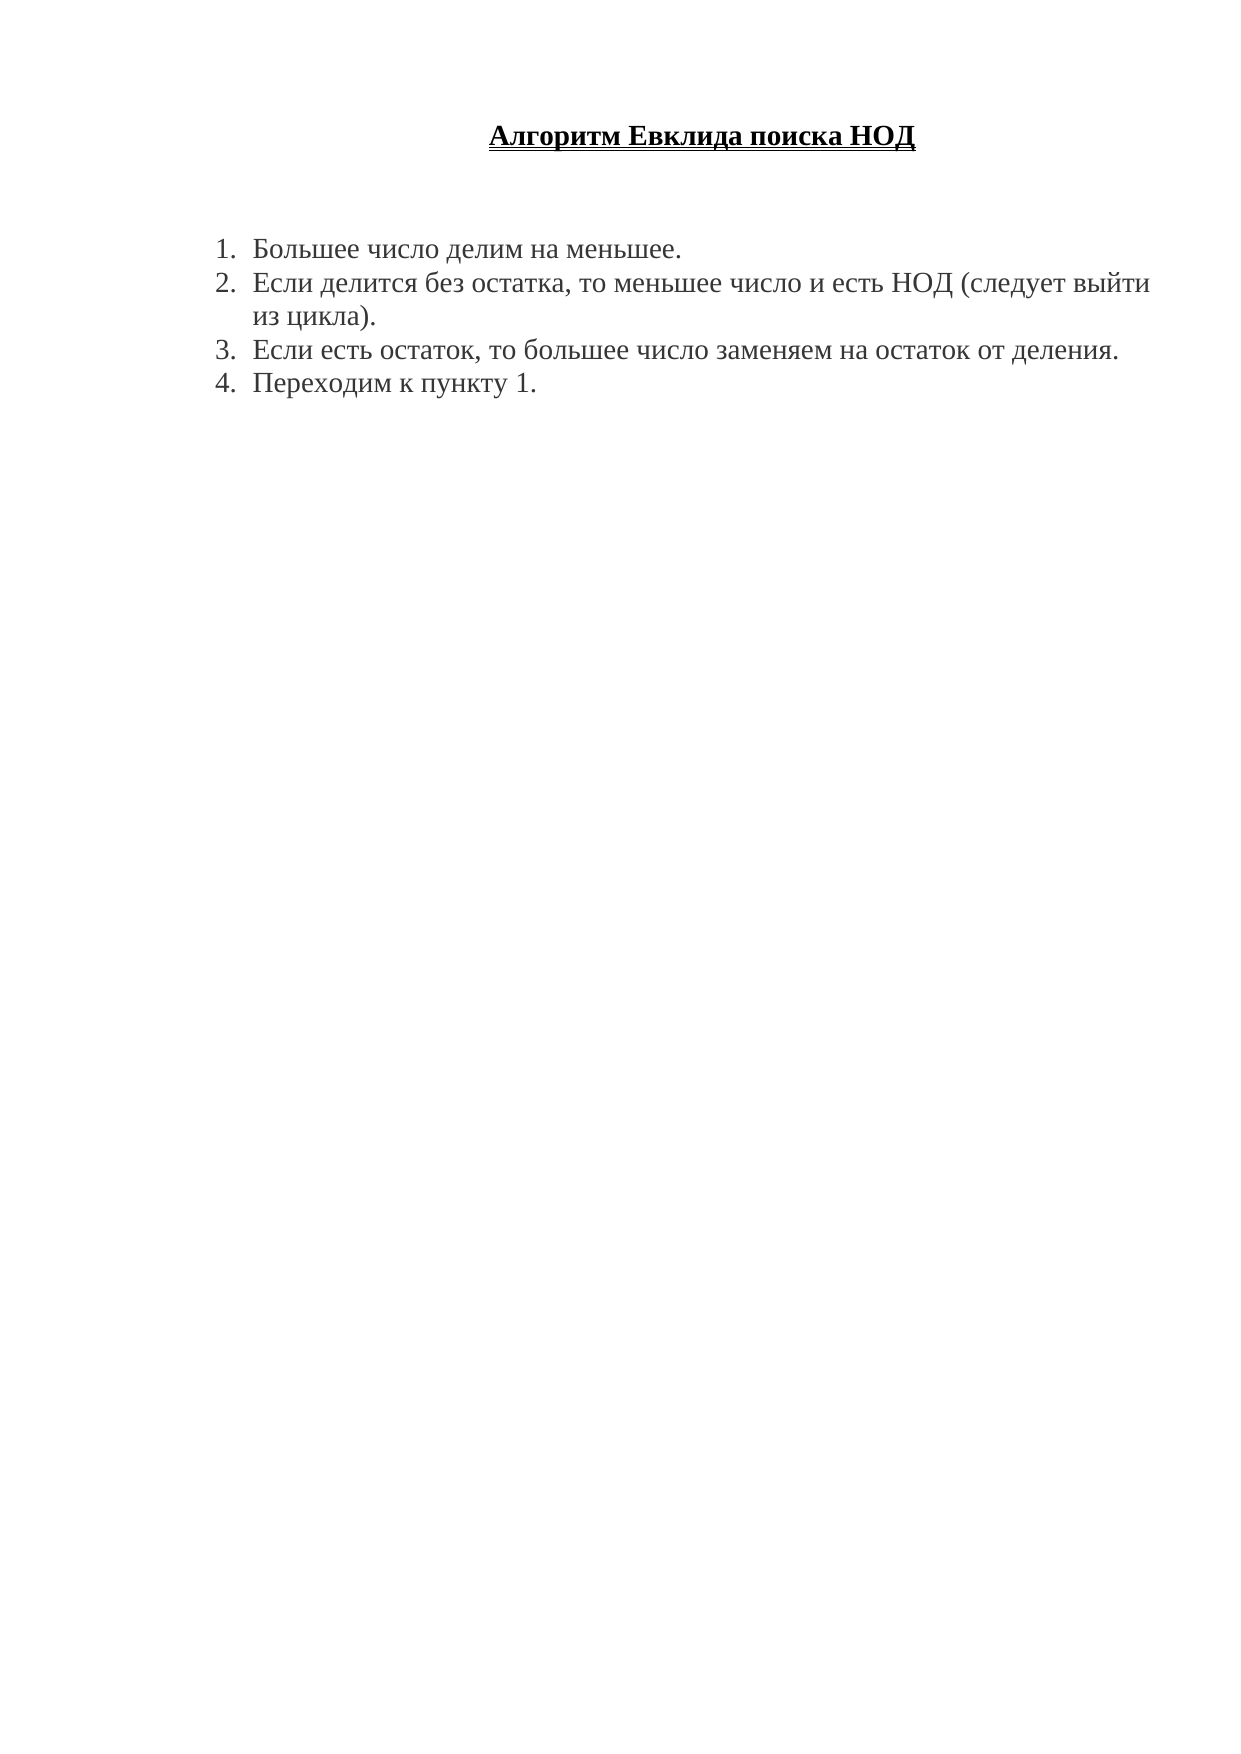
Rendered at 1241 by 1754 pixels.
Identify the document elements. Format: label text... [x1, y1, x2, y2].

list Если есть остаток, то большее число заменяем на остаток от деления. [215, 332, 1152, 365]
list Переходим к пункту 1. [215, 365, 1152, 399]
list Если делится без остатка, то меньшее число и есть НОД (следует выйти из цикла). [215, 265, 1152, 332]
list Алгоритм Евклида поиска НОД [252, 118, 1152, 152]
list Большее число делим на меньшее. [215, 231, 1152, 265]
